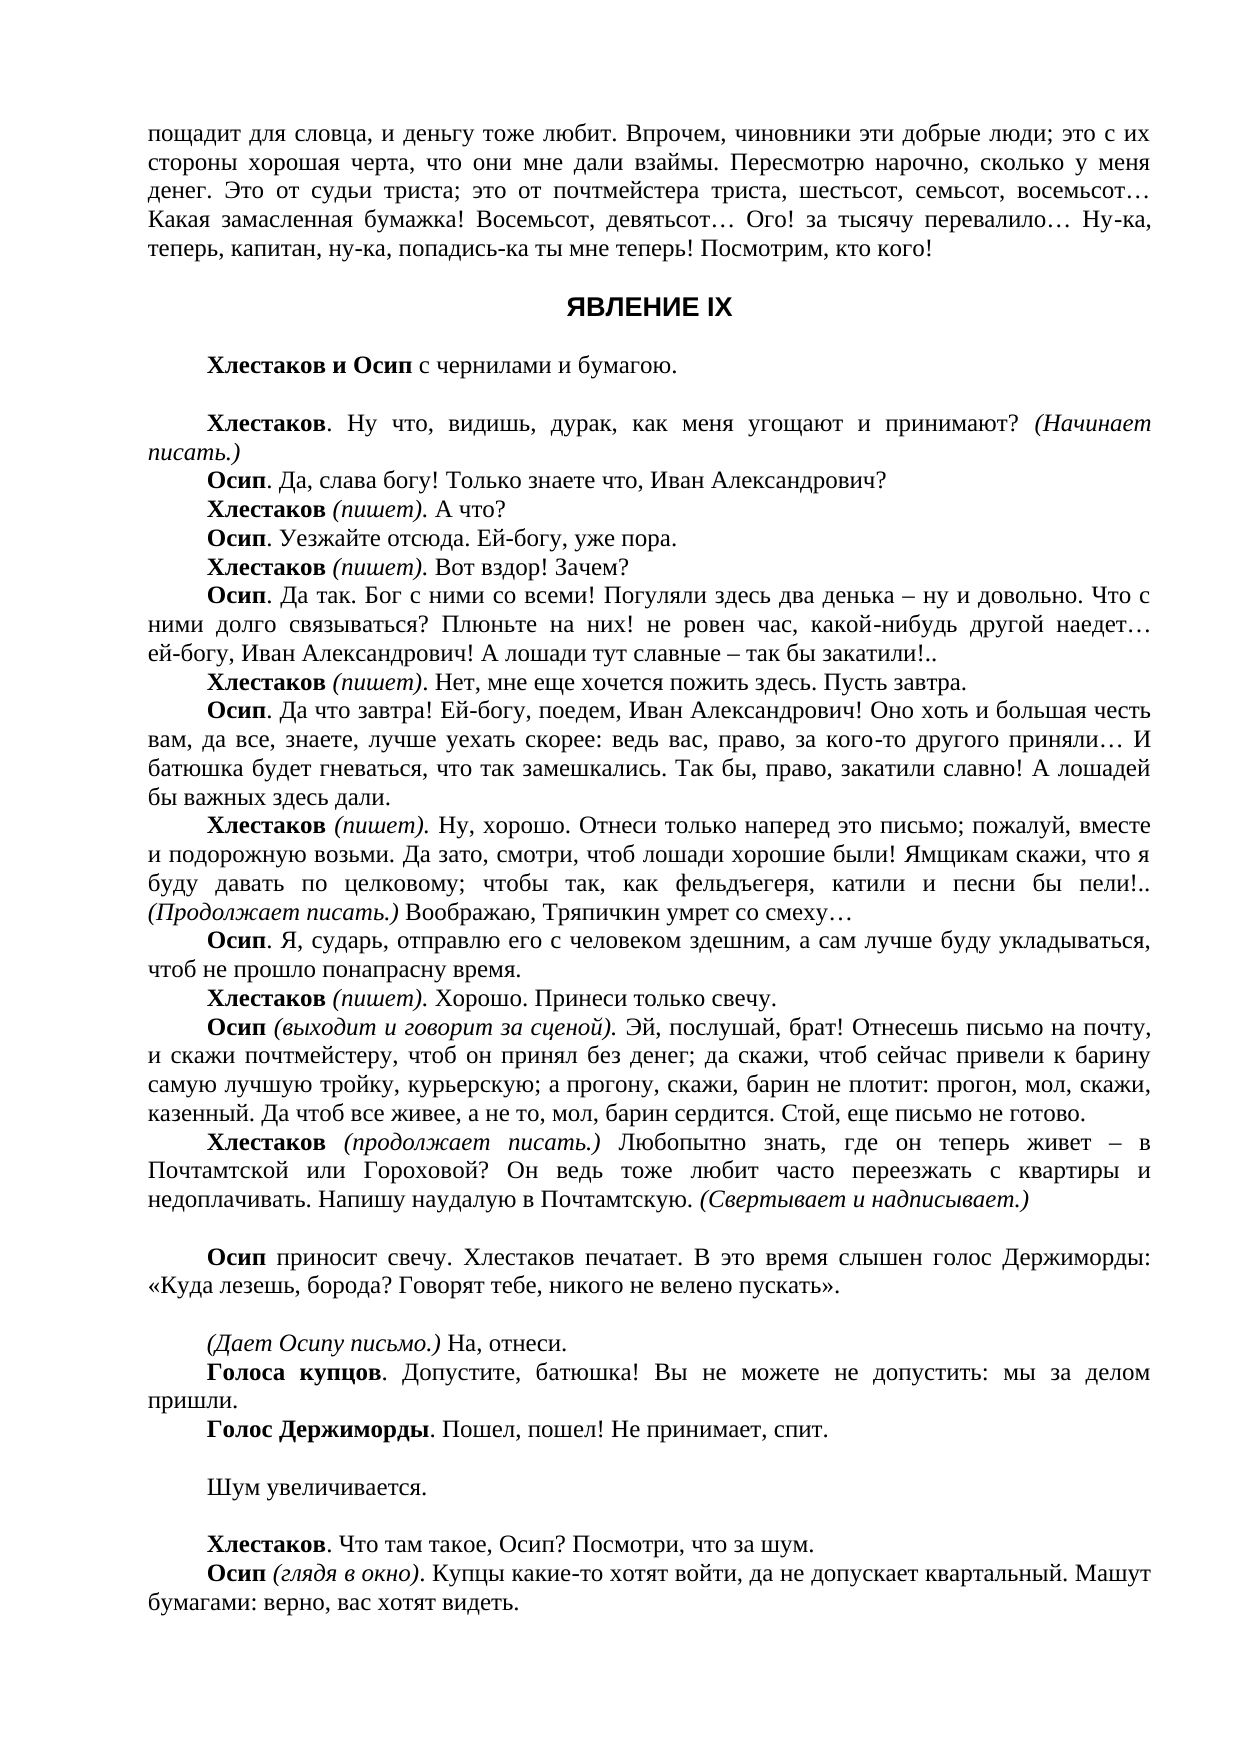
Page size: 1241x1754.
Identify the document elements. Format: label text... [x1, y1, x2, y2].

text Хлестаков. Что там такое, Осип? Посмотри, что за шум. [148, 1529, 1152, 1558]
text Хлестаков (продолжает писать.) Любопытно знать, где он теперь живет – в Почтамтской или Гороховой? Он ведь тоже любит часто переезжать с квартиры и недоплачивать. Напишу наудалую в Почтамтскую. (Свертывает и надписывает.) [148, 1127, 1152, 1213]
text Осип приносит свечу. Хлестаков печатает. В это время слышен голос Держиморды: «Куда лезешь, борода? Говорят тебе, никого не велено пускать». [148, 1242, 1152, 1299]
text Хлестаков (пишет). Хорошо. Принеси только свечу. [148, 983, 1152, 1012]
text Осип. Да так. Бог с ними со всеми! Погуляли здесь два денька – ну и довольно. Что с ними долго связываться? Плюньте на них! не ровен час, какой-нибудь другой наедет… ей-богу, Иван Александрович! А лошади тут славные – так бы закатили!.. [148, 581, 1152, 667]
text Голоса купцов. Допустите, батюшка! Вы не можете не допустить: мы за делом пришли. [148, 1357, 1152, 1414]
text Осип (выходит и говорит за сценой). Эй, послушай, брат! Отнесешь письмо на почту, и скажи почтмейстеру, чтоб он принял без денег; да скажи, чтоб сейчас привели к барину самую лучшую тройку, курьерскую; а прогону, скажи, барин не плотит: прогон, мол, скажи, казенный. Да чтоб все живее, а не то, мол, барин сердится. Стой, еще письмо не готово. [148, 1012, 1152, 1127]
text Хлестаков (пишет). А что? [148, 494, 1152, 523]
text Хлестаков (пишет). Ну, хорошо. Отнеси только наперед это письмо; пожалуй, вместе и подорожную возьми. Да зато, смотри, чтоб лошади хорошие были! Ямщикам скажи, что я буду давать по целковому; чтобы так, как фельдъегеря, катили и песни бы пели!.. (Продолжает писать.) Воображаю, Тряпичкин умрет со смеху… [148, 811, 1152, 926]
text Осип. Да что завтра! Ей-богу, поедем, Иван Александрович! Оно хоть и большая честь вам, да все, знаете, лучше уехать скорее: ведь вас, право, за кого-то другого приняли… И батюшка будет гневаться, что так замешкались. Так бы, право, закатили славно! А лошадей бы важных здесь дали. [148, 696, 1152, 811]
text Осип (глядя в окно). Купцы какие-то хотят войти, да не допускает квартальный. Машут бумагами: верно, вас хотят видеть. [148, 1558, 1152, 1616]
subtitle ЯВЛЕНИЕ IX [148, 291, 1152, 322]
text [148, 118, 1152, 262]
text Осип. Я, сударь, отправлю его с человеком здешним, а сам лучше буду укладываться, чтоб не прошло понапрасну время. [148, 926, 1152, 983]
text Осип. Уезжайте отсюда. Ей-богу, уже пора. [148, 523, 1152, 552]
text Шум увеличивается. [148, 1472, 1152, 1501]
text Голос Держиморды. Пошел, пошел! Не принимает, спит. [148, 1414, 1152, 1443]
text Хлестаков (пишет). Вот вздор! Зачем? [148, 552, 1152, 581]
text Осип. Да, слава богу! Только знаете что, Иван Александрович? [148, 466, 1152, 494]
text Хлестаков и Осип с чернилами и бумагою. [148, 351, 1152, 379]
text Хлестаков (пишет). Нет, мне еще хочется пожить здесь. Пусть завтра. [148, 667, 1152, 696]
text (Дает Осипу письмо.) На, отнеси. [148, 1328, 1152, 1357]
text Хлестаков. Ну что, видишь, дурак, как меня угощают и принимают? (Начинает писать.) [148, 408, 1152, 466]
